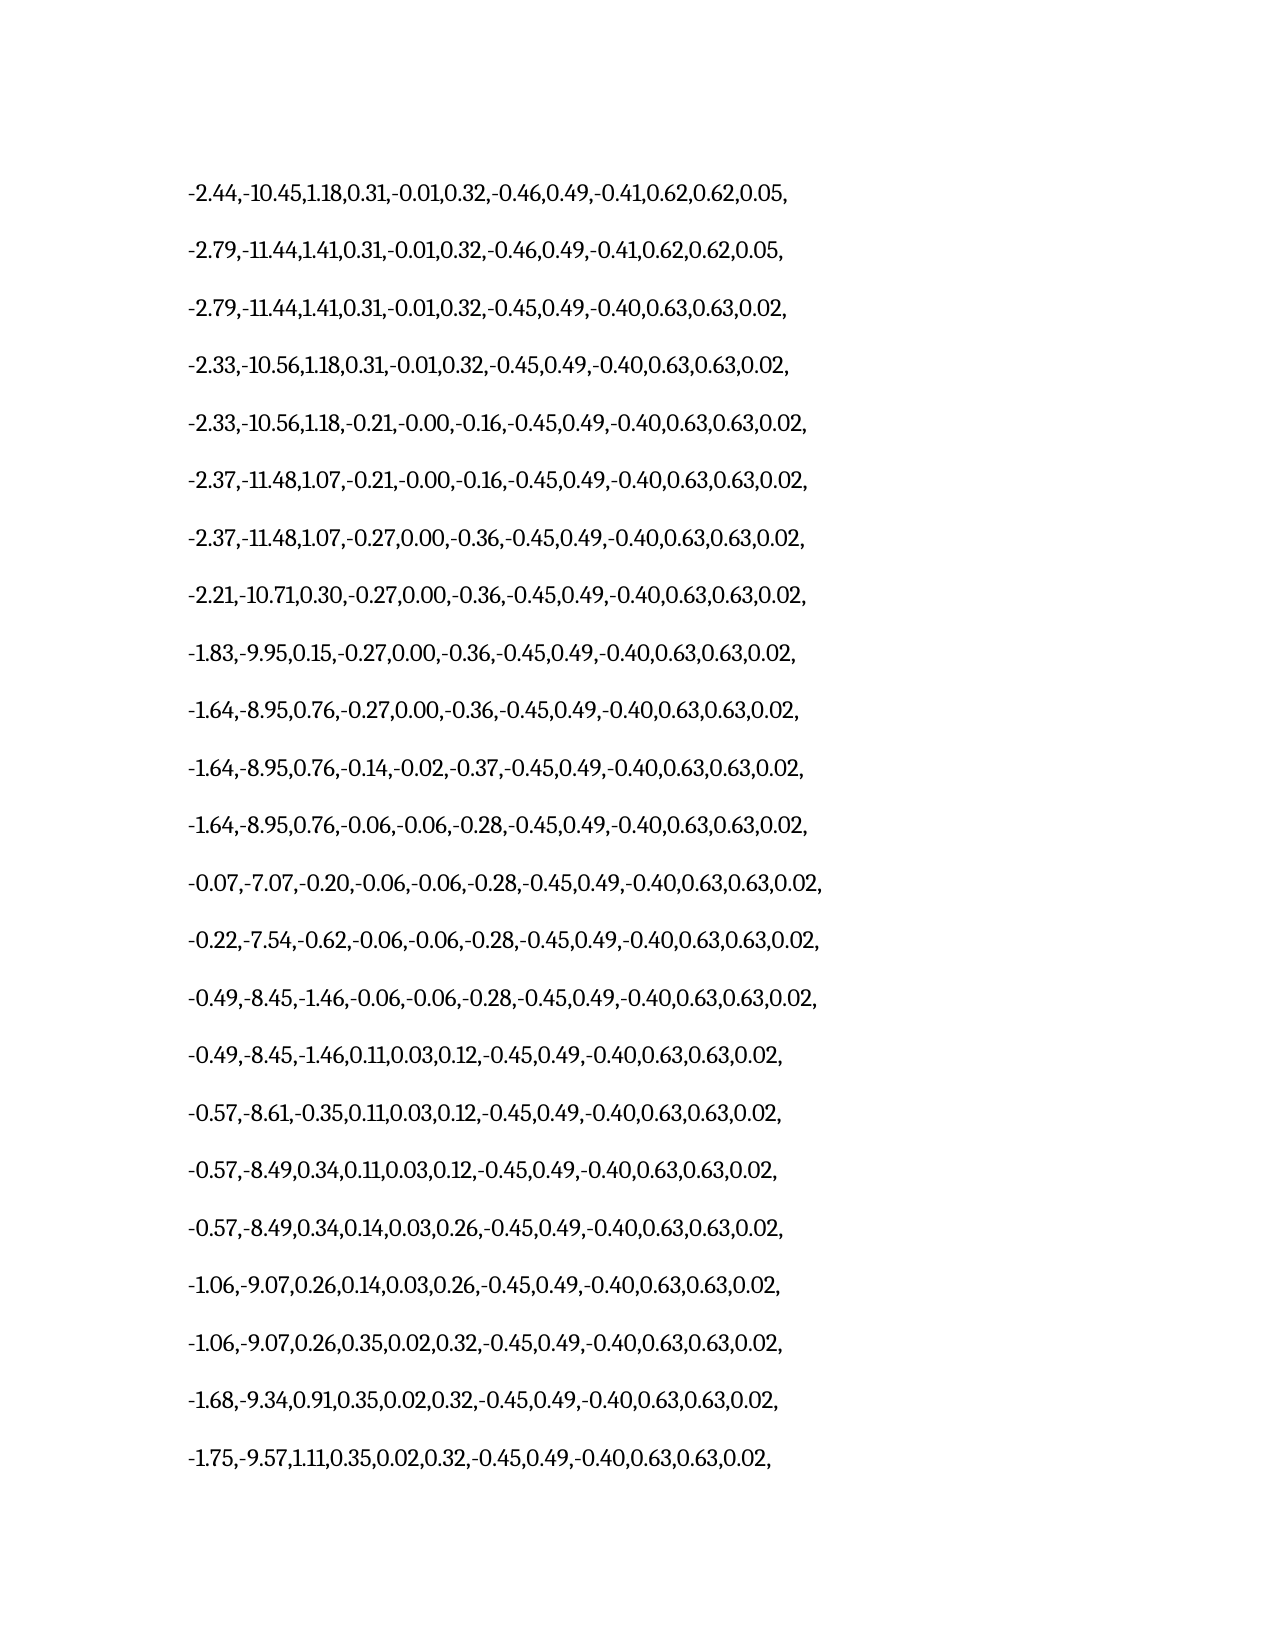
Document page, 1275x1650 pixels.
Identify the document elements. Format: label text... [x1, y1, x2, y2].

text -0.57,-8.49,0.34,0.11,0.03,0.12,-0.45,0.49,-0.40,0.63,0.63,0.02, [187, 1156, 1087, 1185]
text -2.79,-11.44,1.41,0.31,-0.01,0.32,-0.46,0.49,-0.41,0.62,0.62,0.05, [187, 236, 1087, 265]
text -0.07,-7.07,-0.20,-0.06,-0.06,-0.28,-0.45,0.49,-0.40,0.63,0.63,0.02, [187, 869, 1087, 897]
text -2.44,-10.45,1.18,0.31,-0.01,0.32,-0.46,0.49,-0.41,0.62,0.62,0.05, [187, 179, 1087, 207]
text -1.68,-9.34,0.91,0.35,0.02,0.32,-0.45,0.49,-0.40,0.63,0.63,0.02, [187, 1386, 1087, 1415]
text -2.79,-11.44,1.41,0.31,-0.01,0.32,-0.45,0.49,-0.40,0.63,0.63,0.02, [187, 294, 1087, 322]
text -2.37,-11.48,1.07,-0.27,0.00,-0.36,-0.45,0.49,-0.40,0.63,0.63,0.02, [187, 524, 1087, 552]
text -2.33,-10.56,1.18,-0.21,-0.00,-0.16,-0.45,0.49,-0.40,0.63,0.63,0.02, [187, 409, 1087, 437]
text -1.64,-8.95,0.76,-0.06,-0.06,-0.28,-0.45,0.49,-0.40,0.63,0.63,0.02, [187, 811, 1087, 840]
text -2.33,-10.56,1.18,0.31,-0.01,0.32,-0.45,0.49,-0.40,0.63,0.63,0.02, [187, 351, 1087, 380]
text -0.57,-8.61,-0.35,0.11,0.03,0.12,-0.45,0.49,-0.40,0.63,0.63,0.02, [187, 1099, 1087, 1127]
text -1.06,-9.07,0.26,0.35,0.02,0.32,-0.45,0.49,-0.40,0.63,0.63,0.02, [187, 1329, 1087, 1357]
text -2.37,-11.48,1.07,-0.21,-0.00,-0.16,-0.45,0.49,-0.40,0.63,0.63,0.02, [187, 466, 1087, 495]
text -0.22,-7.54,-0.62,-0.06,-0.06,-0.28,-0.45,0.49,-0.40,0.63,0.63,0.02, [187, 926, 1087, 955]
text -0.49,-8.45,-1.46,-0.06,-0.06,-0.28,-0.45,0.49,-0.40,0.63,0.63,0.02, [187, 984, 1087, 1012]
text -0.49,-8.45,-1.46,0.11,0.03,0.12,-0.45,0.49,-0.40,0.63,0.63,0.02, [187, 1041, 1087, 1070]
text -1.83,-9.95,0.15,-0.27,0.00,-0.36,-0.45,0.49,-0.40,0.63,0.63,0.02, [187, 639, 1087, 667]
text -1.64,-8.95,0.76,-0.27,0.00,-0.36,-0.45,0.49,-0.40,0.63,0.63,0.02, [187, 696, 1087, 725]
text -1.64,-8.95,0.76,-0.14,-0.02,-0.37,-0.45,0.49,-0.40,0.63,0.63,0.02, [187, 754, 1087, 782]
text -1.06,-9.07,0.26,0.14,0.03,0.26,-0.45,0.49,-0.40,0.63,0.63,0.02, [187, 1271, 1087, 1300]
text -0.57,-8.49,0.34,0.14,0.03,0.26,-0.45,0.49,-0.40,0.63,0.63,0.02, [187, 1214, 1087, 1242]
text -1.75,-9.57,1.11,0.35,0.02,0.32,-0.45,0.49,-0.40,0.63,0.63,0.02, [187, 1444, 1087, 1472]
text -2.21,-10.71,0.30,-0.27,0.00,-0.36,-0.45,0.49,-0.40,0.63,0.63,0.02, [187, 581, 1087, 610]
